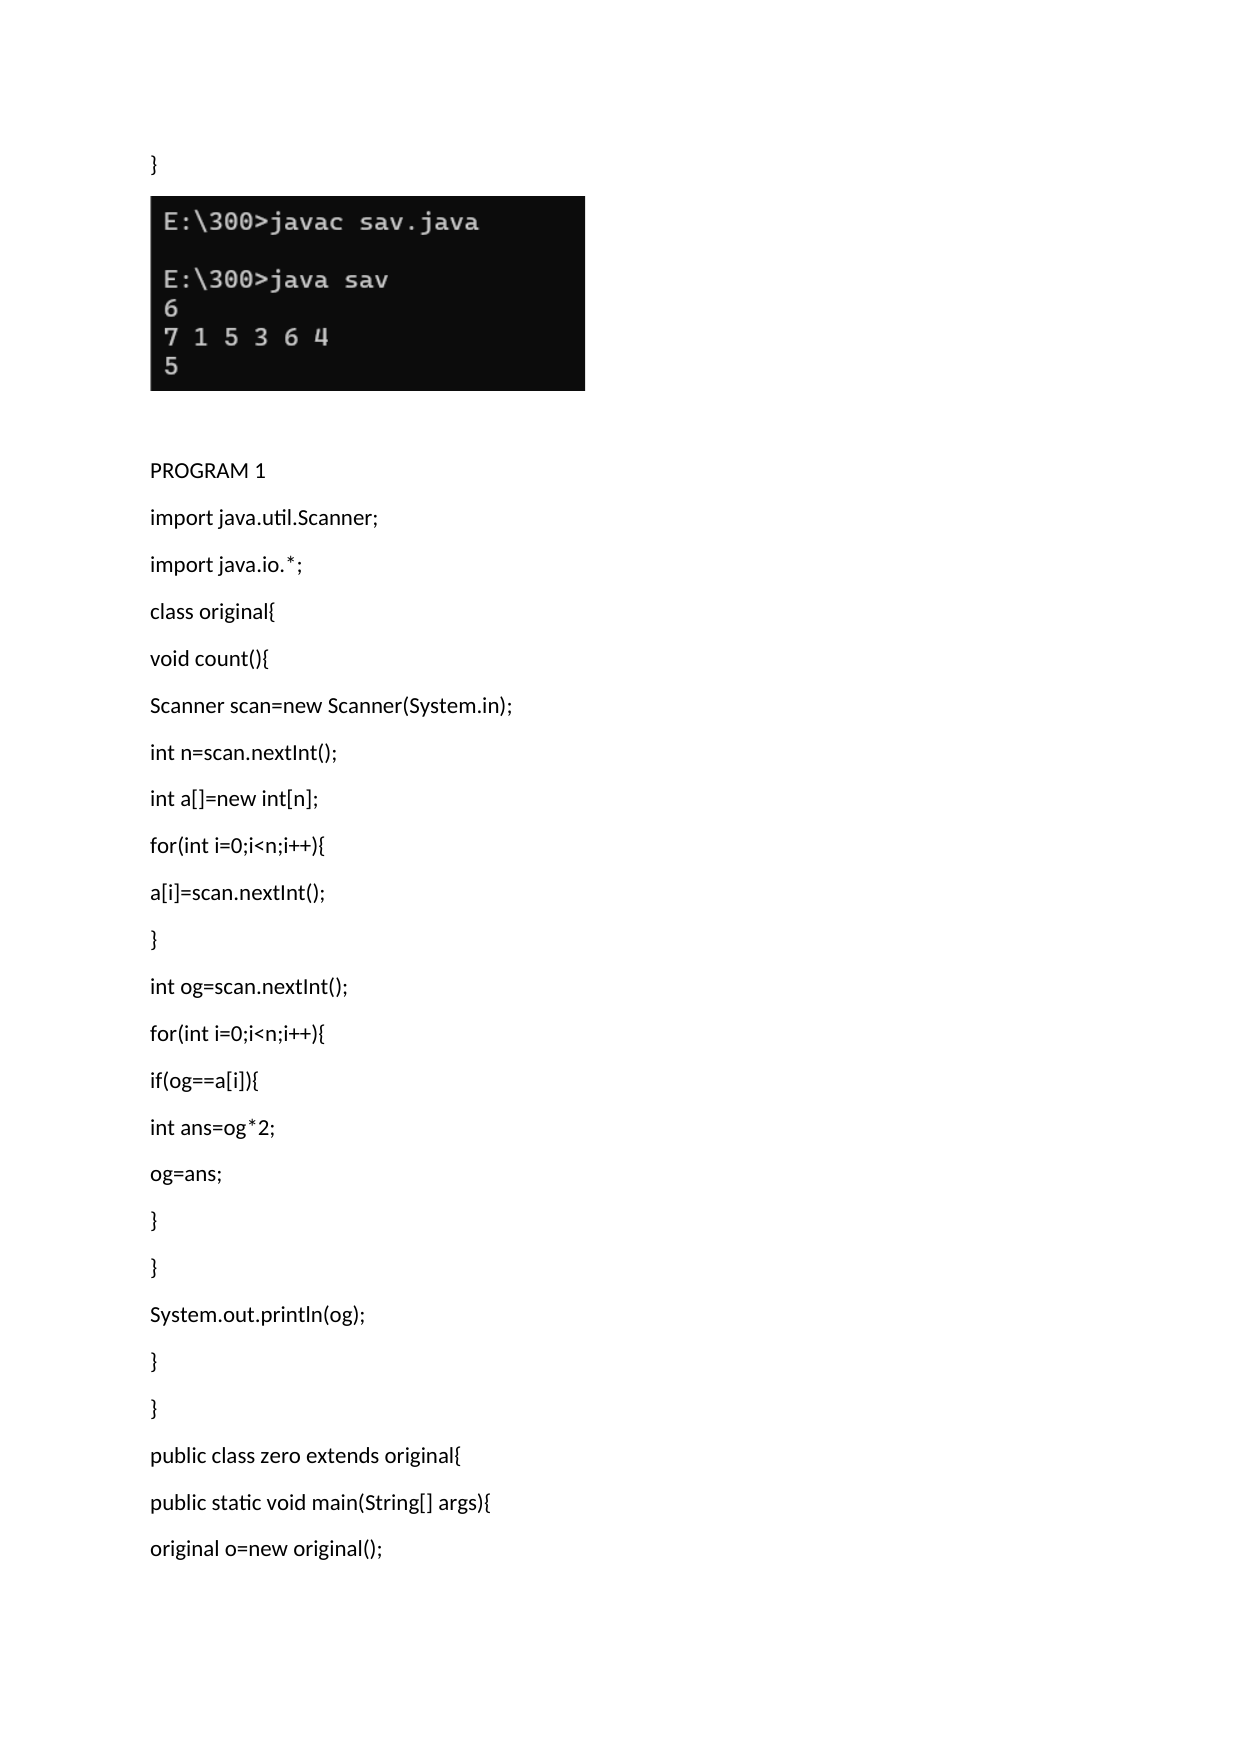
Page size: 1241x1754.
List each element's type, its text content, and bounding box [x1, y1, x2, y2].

text for(int i=0;i<n;i++){ [150, 1019, 1090, 1047]
text for(int i=0;i<n;i++){ [150, 831, 1090, 859]
text import java.io.*; [150, 550, 1090, 578]
text public static void main(String[] args){ [150, 1488, 1090, 1516]
text if(og==a[i]){ [150, 1066, 1090, 1094]
text } [150, 925, 1090, 953]
text int ans=og*2; [150, 1113, 1090, 1141]
text a[i]=scan.nextInt(); [150, 878, 1090, 906]
text original o=new original(); [150, 1534, 1090, 1562]
text } [150, 1206, 1090, 1234]
text int og=scan.nextInt(); [150, 972, 1090, 1000]
text int n=scan.nextInt(); [150, 738, 1090, 766]
text public class zero extends original{ [150, 1441, 1090, 1469]
text import java.util.Scanner; [150, 503, 1090, 531]
picture [150, 196, 586, 391]
text } [150, 1347, 1090, 1375]
text class original{ [150, 597, 1090, 625]
text } [150, 1253, 1090, 1281]
text int a[]=new int[n]; [150, 784, 1090, 812]
text } [150, 1394, 1090, 1422]
text Scanner scan=new Scanner(System.in); [150, 691, 1090, 719]
text System.out.println(og); [150, 1300, 1090, 1328]
text PROGRAM 1 [150, 456, 1090, 484]
text void count(){ [150, 644, 1090, 672]
text og=ans; [150, 1159, 1090, 1187]
text } [150, 150, 1090, 178]
